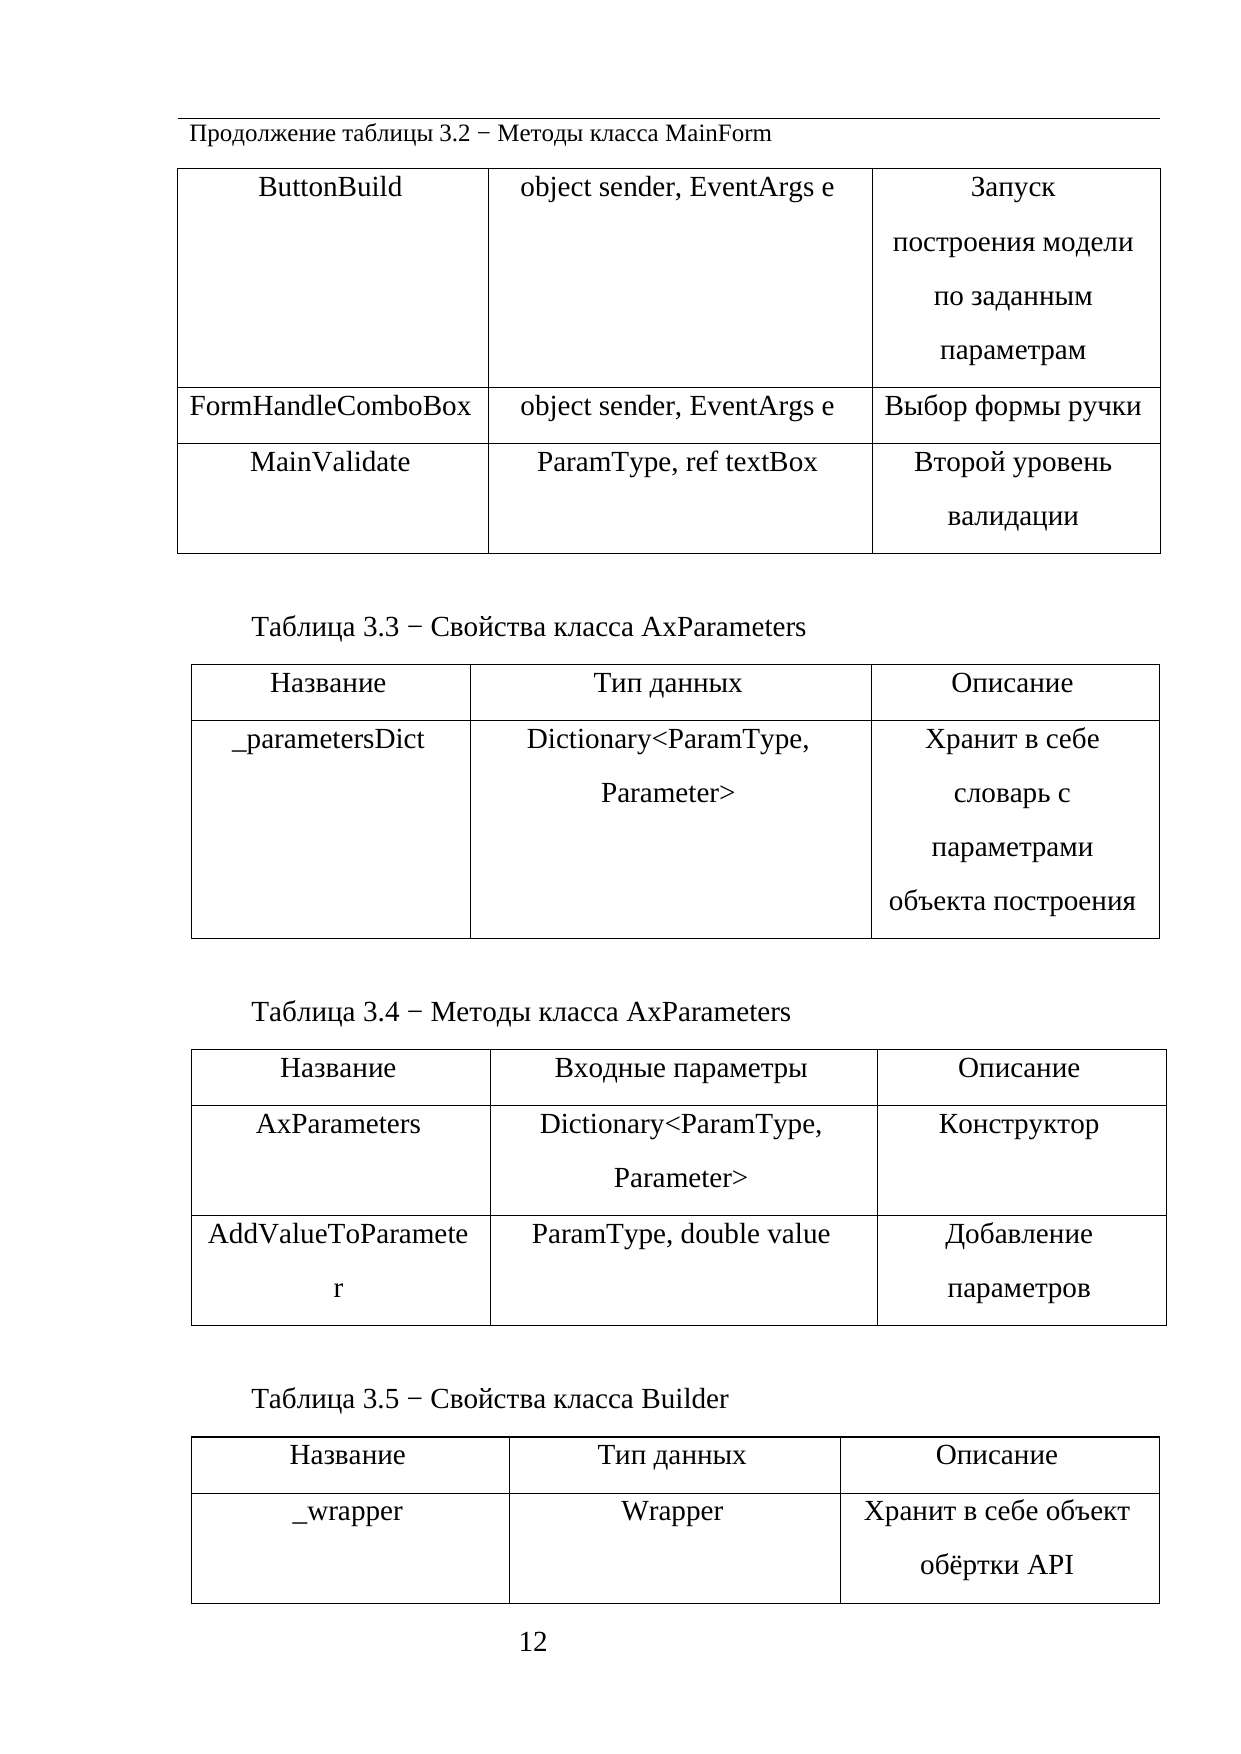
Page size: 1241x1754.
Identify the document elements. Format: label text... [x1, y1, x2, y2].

table_header Описание [872, 665, 1159, 720]
table_cell Хранит в себе словарь с параметрами объекта построения [872, 721, 1159, 938]
table_cell Второй уровень валидации [873, 444, 1160, 553]
table_header Название [192, 1050, 490, 1105]
table_cell object sender, EventArgs e [489, 388, 872, 443]
table_header Тип данных [471, 665, 871, 720]
table_header Тип данных [510, 1438, 840, 1492]
table_cell Запуск построения модели по заданным параметрам [873, 169, 1160, 387]
table_cell AddValueToParameter [192, 1216, 490, 1325]
text Таблица 3.5 − Свойства класса Builder [177, 1381, 1153, 1415]
text Таблица 3.4 − Методы класса AxParameters [177, 994, 1153, 1028]
table_cell MainValidate [178, 444, 488, 553]
table_cell AxParameters [192, 1106, 490, 1215]
text Таблица 3.3 − Свойства класса AxParameters [177, 609, 1153, 643]
table_header Название [192, 1438, 509, 1492]
table_cell Хранит в себе объект обёртки API [841, 1494, 1159, 1602]
table_cell Dictionary<ParamType, Parameter> [471, 721, 871, 938]
table_header Описание [878, 1050, 1166, 1105]
table_cell _parametersDict [192, 721, 470, 938]
table_cell ParamType, double value [491, 1216, 877, 1325]
table_cell Выбор формы ручки [873, 388, 1160, 443]
table_cell Продолжение таблицы 3.2 − Методы класса MainForm [178, 119, 1160, 168]
table_cell Конструктор [878, 1106, 1166, 1215]
table_cell FormHandleComboBox [178, 388, 488, 443]
table_header Название [192, 665, 470, 720]
table_cell Wrapper [510, 1494, 840, 1602]
table_cell ParamType, ref textBox [489, 444, 872, 553]
table_cell _wrapper [192, 1494, 509, 1602]
table_cell object sender, EventArgs e [489, 169, 872, 387]
table_cell Dictionary<ParamType, Parameter> [491, 1106, 877, 1215]
table_header Входные параметры [491, 1050, 877, 1105]
table_cell Добавление параметров [878, 1216, 1166, 1325]
table_header Описание [841, 1438, 1159, 1492]
table_cell ButtonBuild [178, 169, 488, 387]
